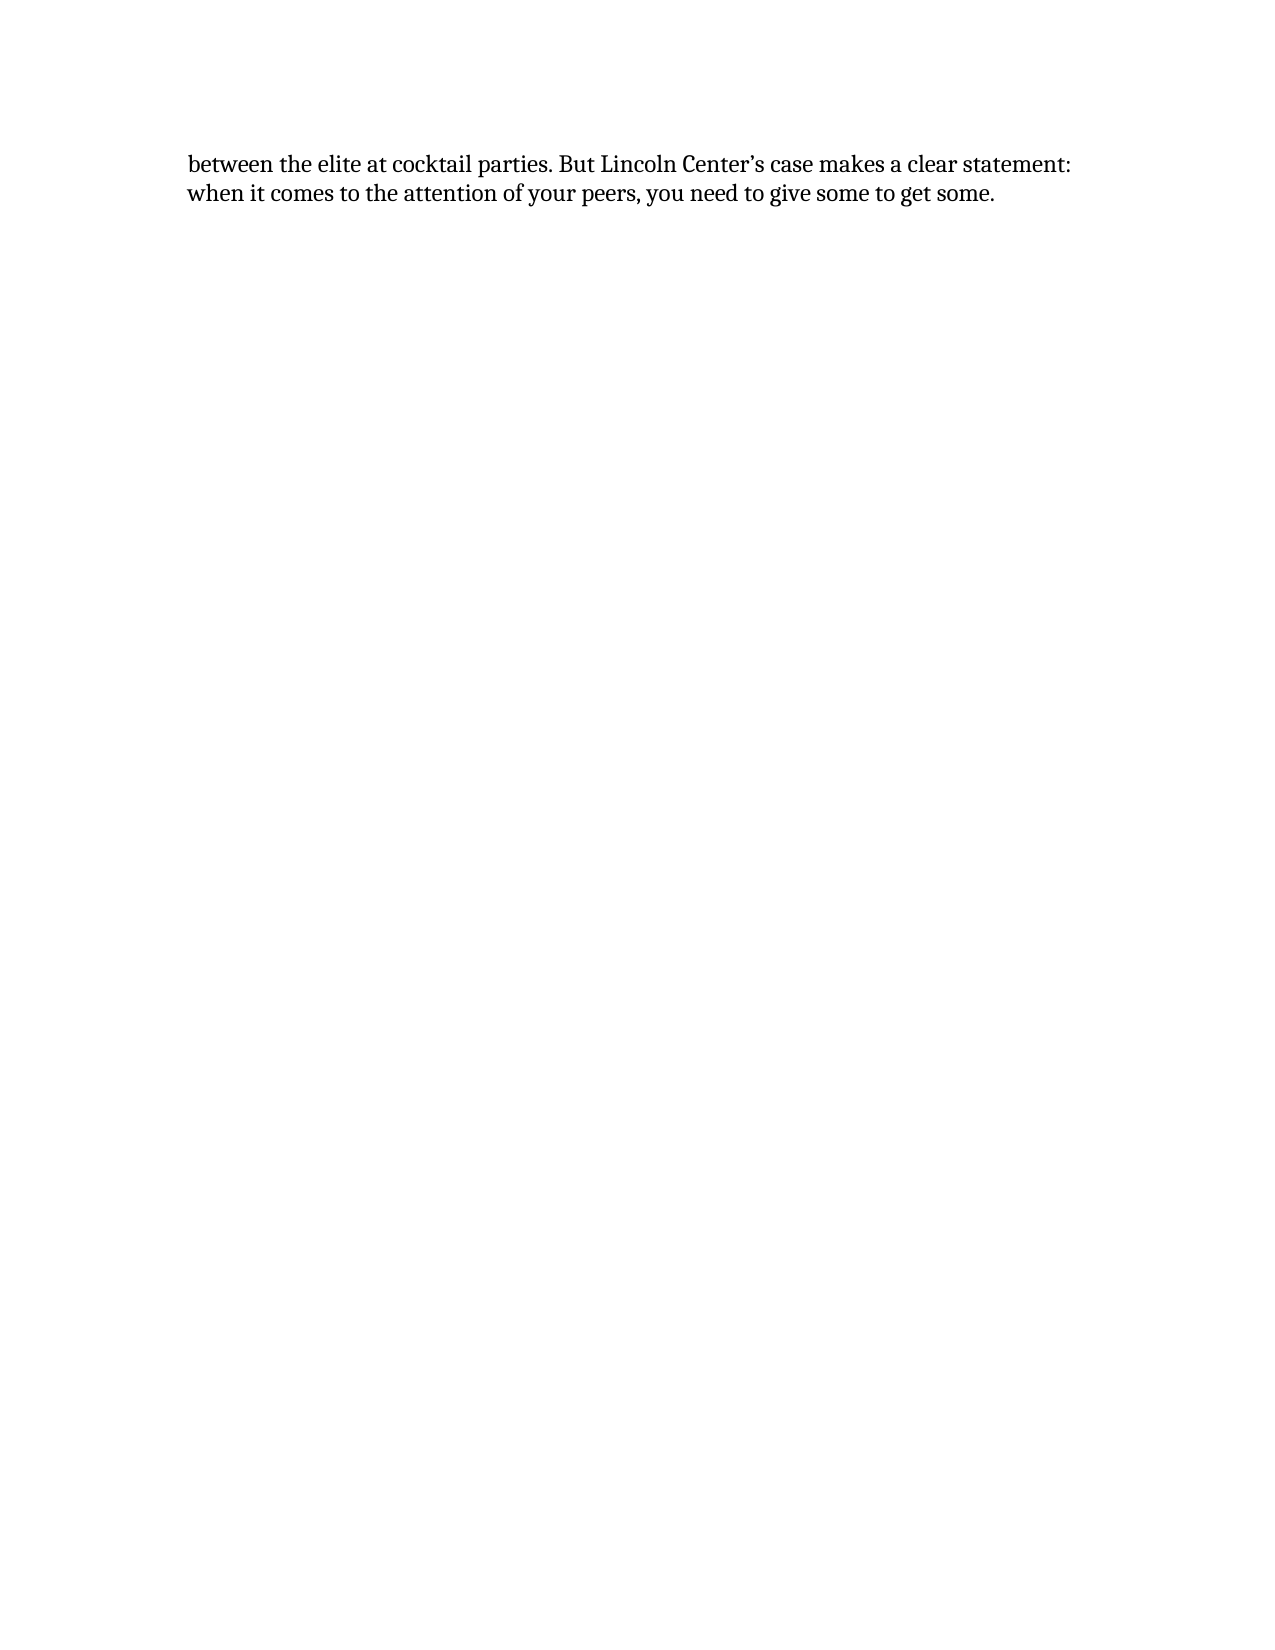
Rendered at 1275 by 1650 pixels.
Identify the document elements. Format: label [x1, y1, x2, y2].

text [187, 150, 1087, 207]
